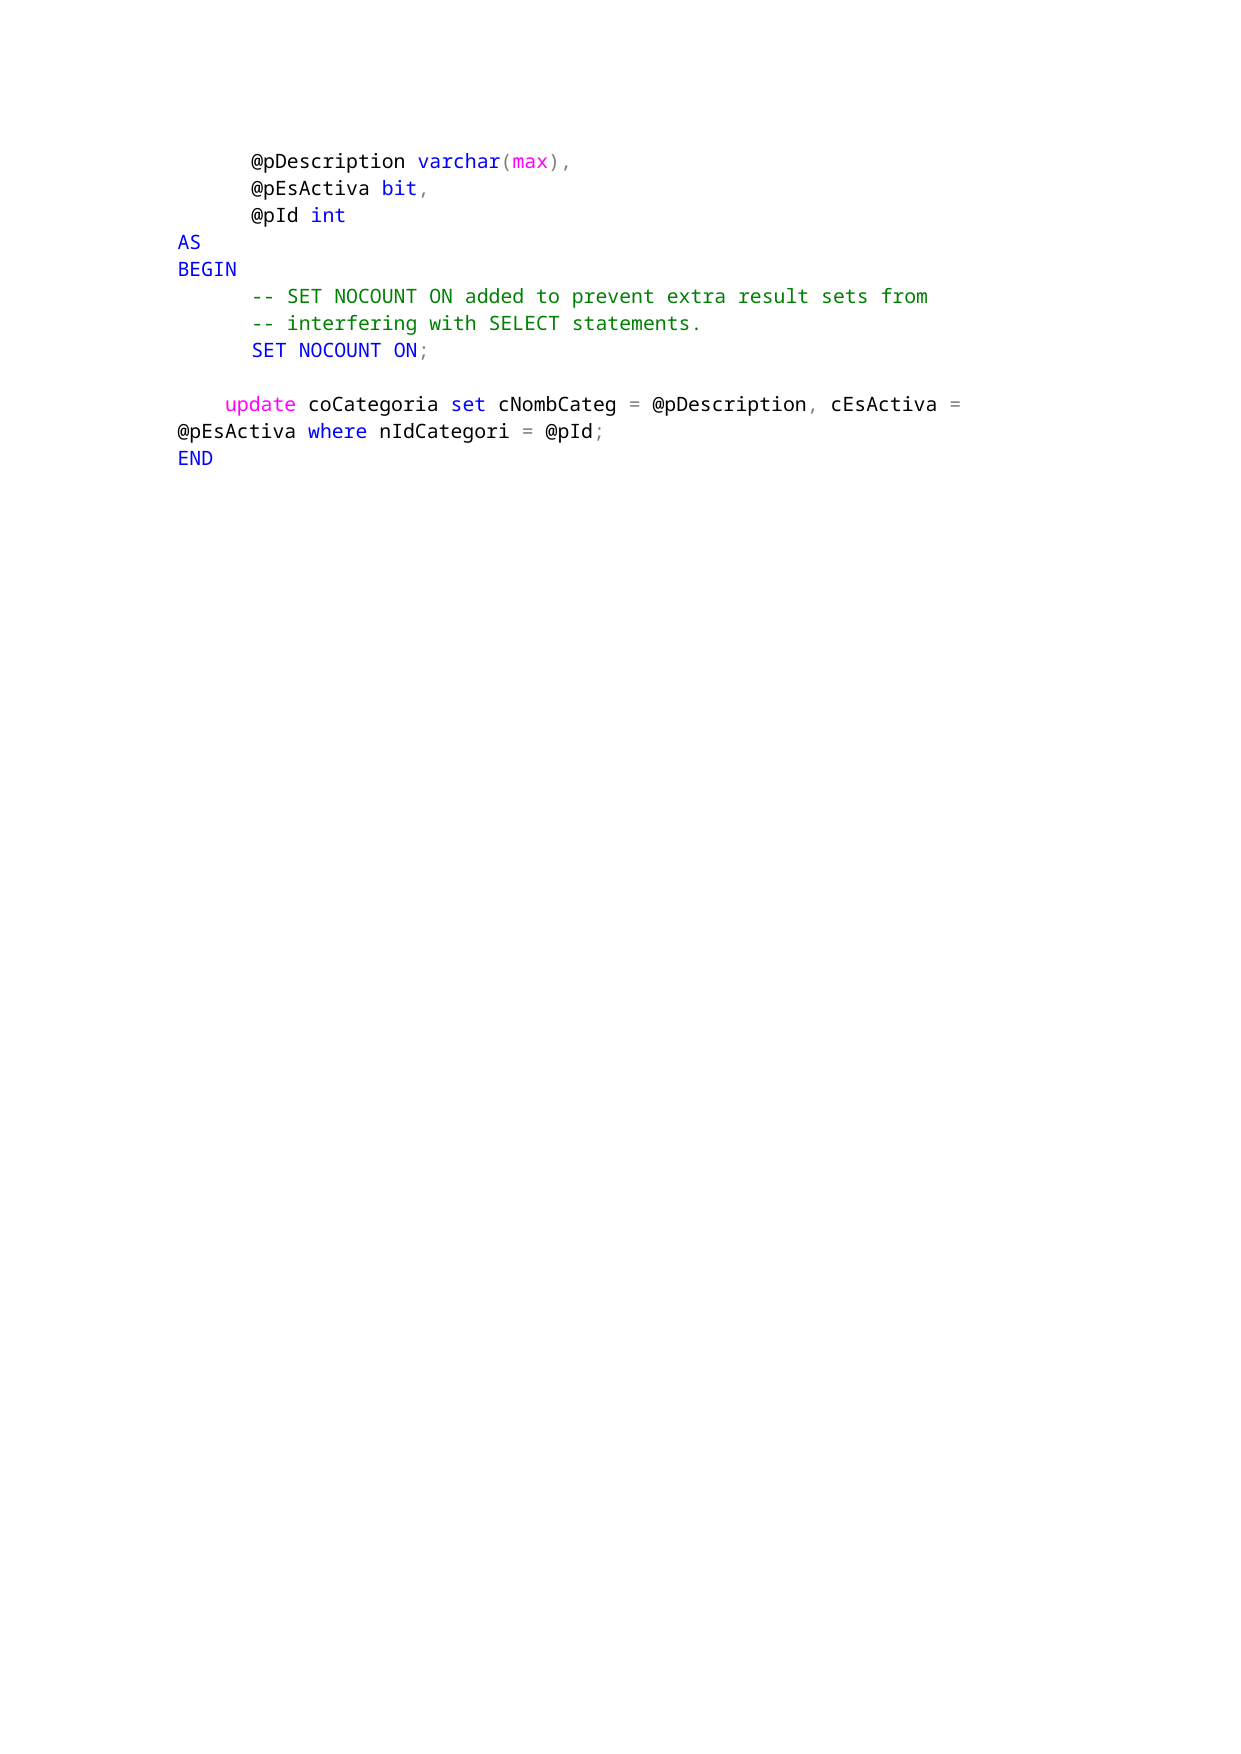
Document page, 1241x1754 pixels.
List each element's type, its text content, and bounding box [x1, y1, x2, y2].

text END [177, 444, 1063, 471]
text update coCategoria set cNombCateg = @pDescription, cEsActiva = @pEsActiva where nIdCategori = @pId; [177, 390, 1063, 444]
text SET NOCOUNT ON; [177, 336, 1063, 363]
text BEGIN [177, 256, 1063, 282]
text @pId int [177, 202, 1063, 228]
text -- SET NOCOUNT ON added to prevent extra result sets from [177, 282, 1063, 309]
text @pDescription varchar(max), [177, 148, 1063, 174]
text -- interfering with SELECT statements. [177, 309, 1063, 336]
text @pEsActiva bit, [177, 174, 1063, 202]
text AS [177, 228, 1063, 256]
